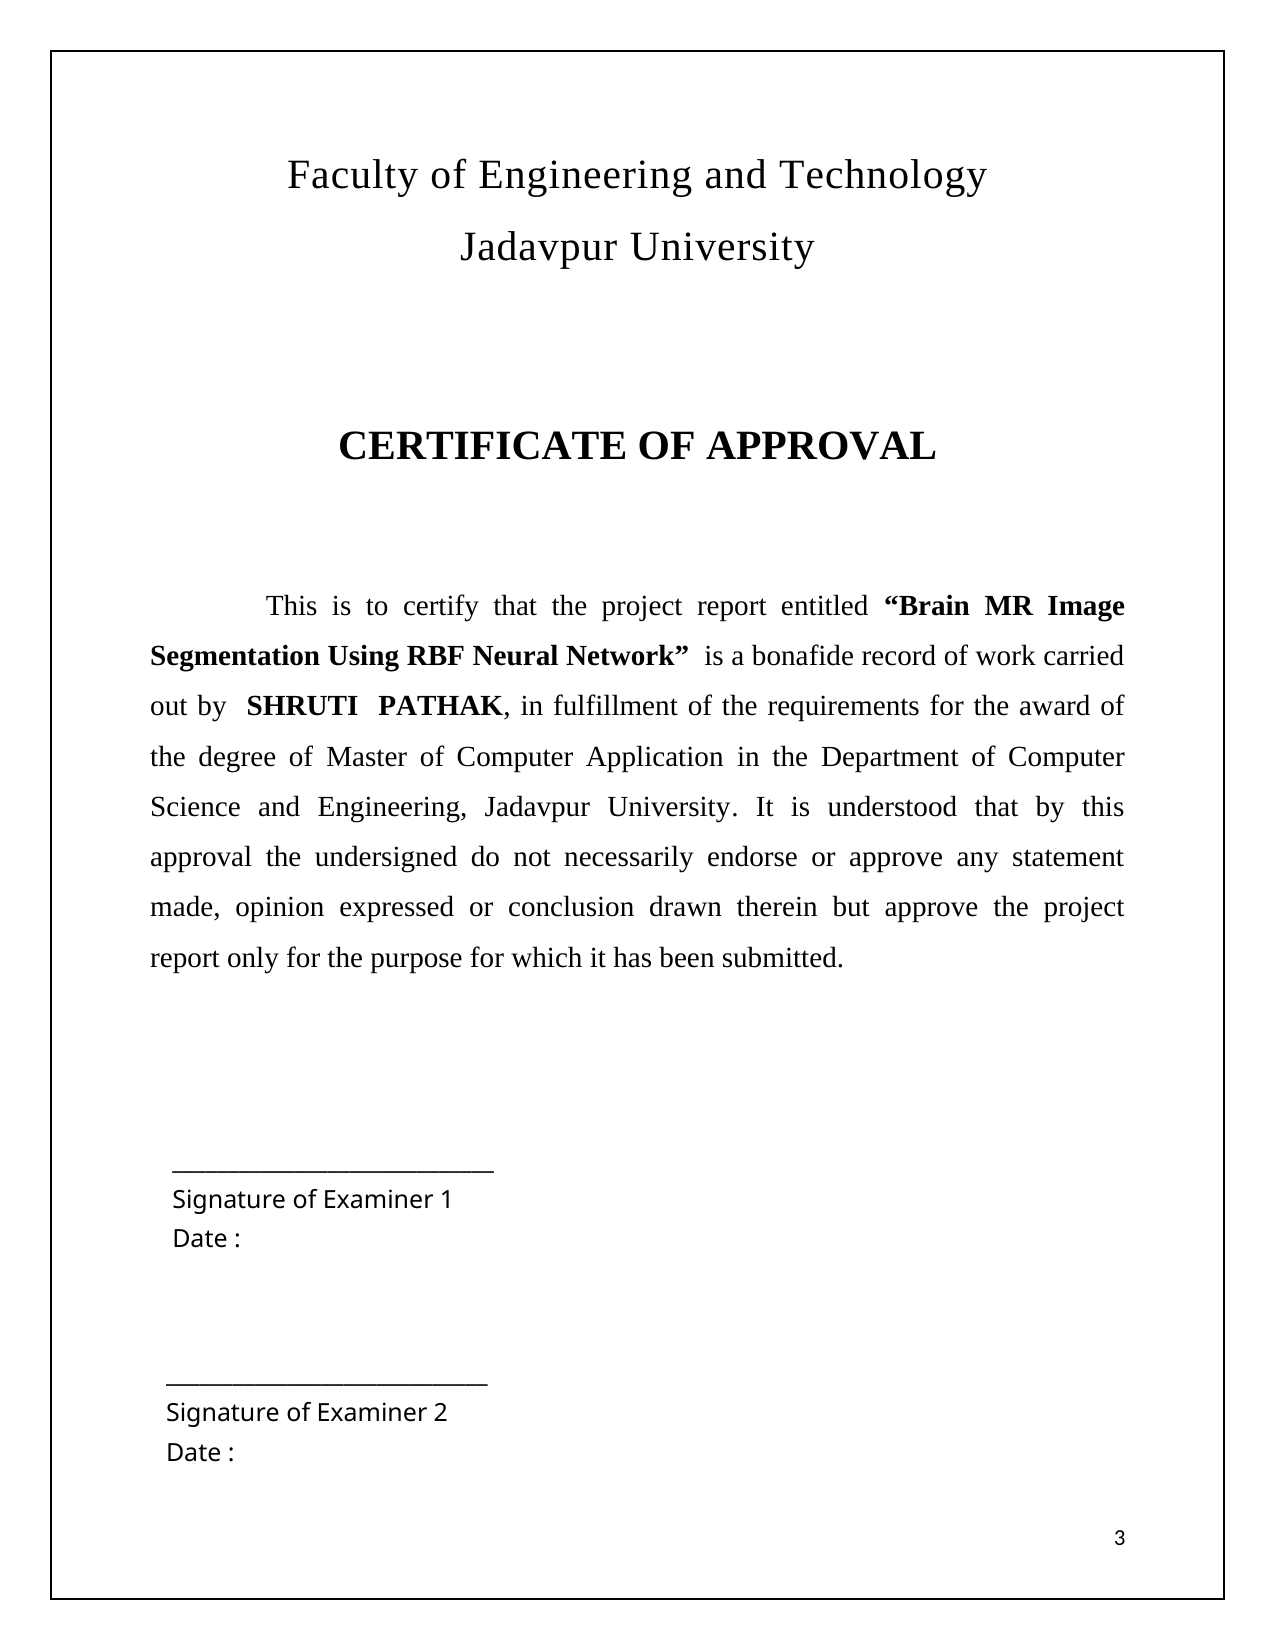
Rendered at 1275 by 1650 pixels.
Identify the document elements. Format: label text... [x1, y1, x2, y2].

text Faculty of Engineering and Technology [150, 150, 1125, 198]
text This is to certify that the project report entitled “Brain MR Image Segmentation Using RBF Neural Network” is a bonafide record of work carried out by SHRUTI PATHAK, in fulfillment of the requirements for the award of the degree of Master of Computer Application in the Department of Computer Science and Engineering, Jadavpur University. It is understood that by this approval the undersigned do not necessarily endorse or approve any statement made, opinion expressed or conclusion drawn therein but approve the project report only for the purpose for which it has been submitted. [150, 588, 1125, 973]
text CERTIFICATE OF APPROVAL [150, 421, 1125, 469]
text Jadavpur University [150, 222, 1125, 270]
